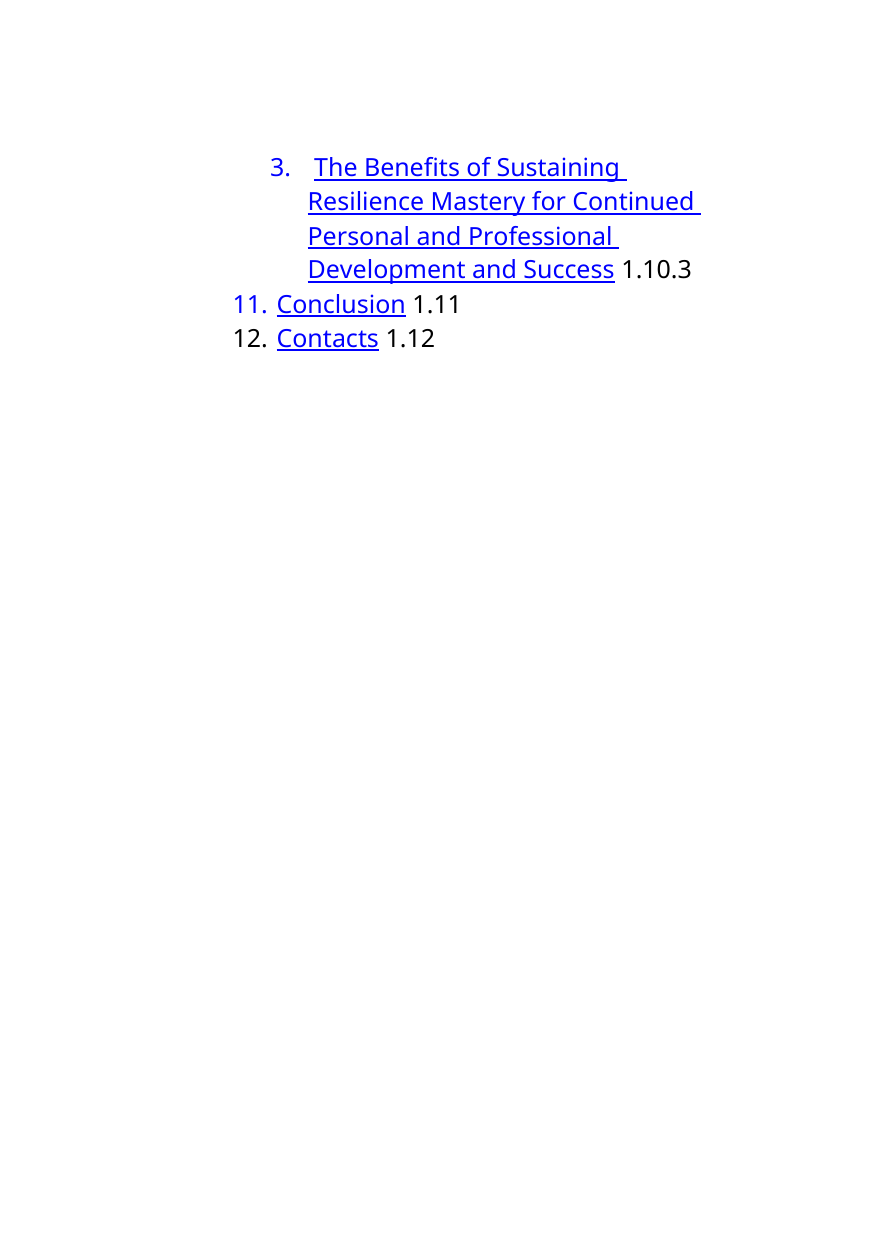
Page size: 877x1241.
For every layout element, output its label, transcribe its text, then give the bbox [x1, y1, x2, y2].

list Conclusion 1.11 [232, 286, 727, 320]
list Contacts 1.12 [232, 320, 727, 354]
list The Benefits of Sustaining Resilience Mastery for Continued Personal and Professional Development and Success 1.10.3 [270, 150, 727, 286]
